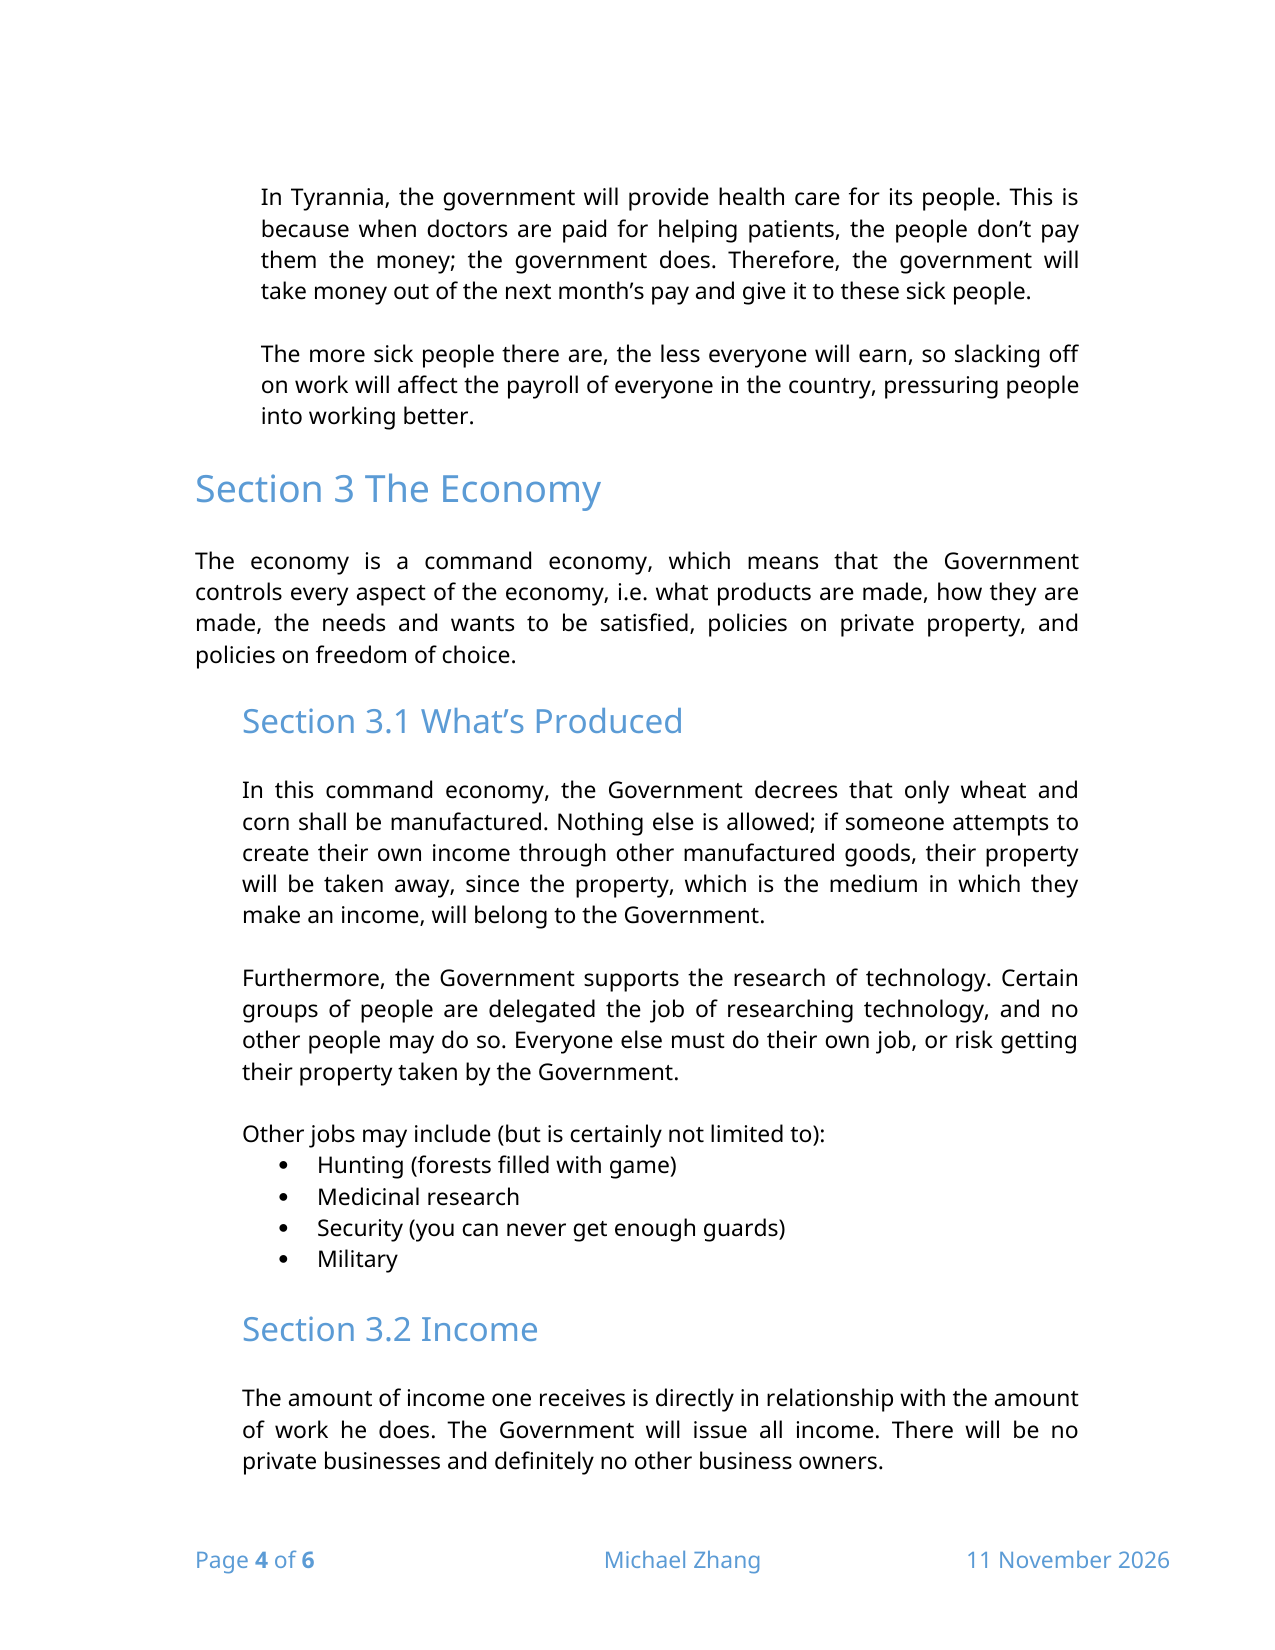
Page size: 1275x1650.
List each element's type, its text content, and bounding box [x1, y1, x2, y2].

list Military [279, 1243, 1080, 1274]
text In Tyrannia, the government will provide health care for its people. This is because when doctors are paid for helping patients, the people don’t pay them the money; the government does. Therefore, the government will take money out of the next month’s pay and give it to these sick people. [261, 181, 1080, 306]
text The economy is a command economy, which means that the Government controls every aspect of the economy, i.e. what products are made, how they are made, the needs and wants to be satisfied, policies on private property, and policies on freedom of choice. [195, 545, 1080, 670]
text The more sick people there are, the less everyone will earn, so slacking off on work will affect the payroll of everyone in the country, pressuring people into working better. [261, 337, 1080, 431]
text Other jobs may include (but is certainly not limited to): [242, 1118, 1080, 1149]
text Furthermore, the Government supports the research of technology. Certain groups of people are delegated the job of researching technology, and no other people may do so. Everyone else must do their own job, or risk getting their property taken by the Government. [242, 962, 1080, 1087]
list Security (you can never get enough guards) [279, 1212, 1080, 1243]
text In this command economy, the Government decrees that only wheat and corn shall be manufactured. Nothing else is allowed; if someone attempts to create their own income through other manufactured goods, their property will be taken away, since the property, which is the medium in which they make an income, will belong to the Government. [242, 774, 1080, 931]
text Section 3.2 Income [242, 1306, 1080, 1351]
text Section 3 The Economy [195, 462, 1080, 513]
text The amount of income one receives is directly in relationship with the amount of work he does. The Government will issue all income. There will be no private businesses and definitely no other business owners. [242, 1382, 1080, 1476]
list Medicinal research [279, 1181, 1080, 1212]
text Section 3.1 What’s Produced [242, 698, 1080, 743]
list Hunting (forests filled with game) [279, 1149, 1080, 1181]
